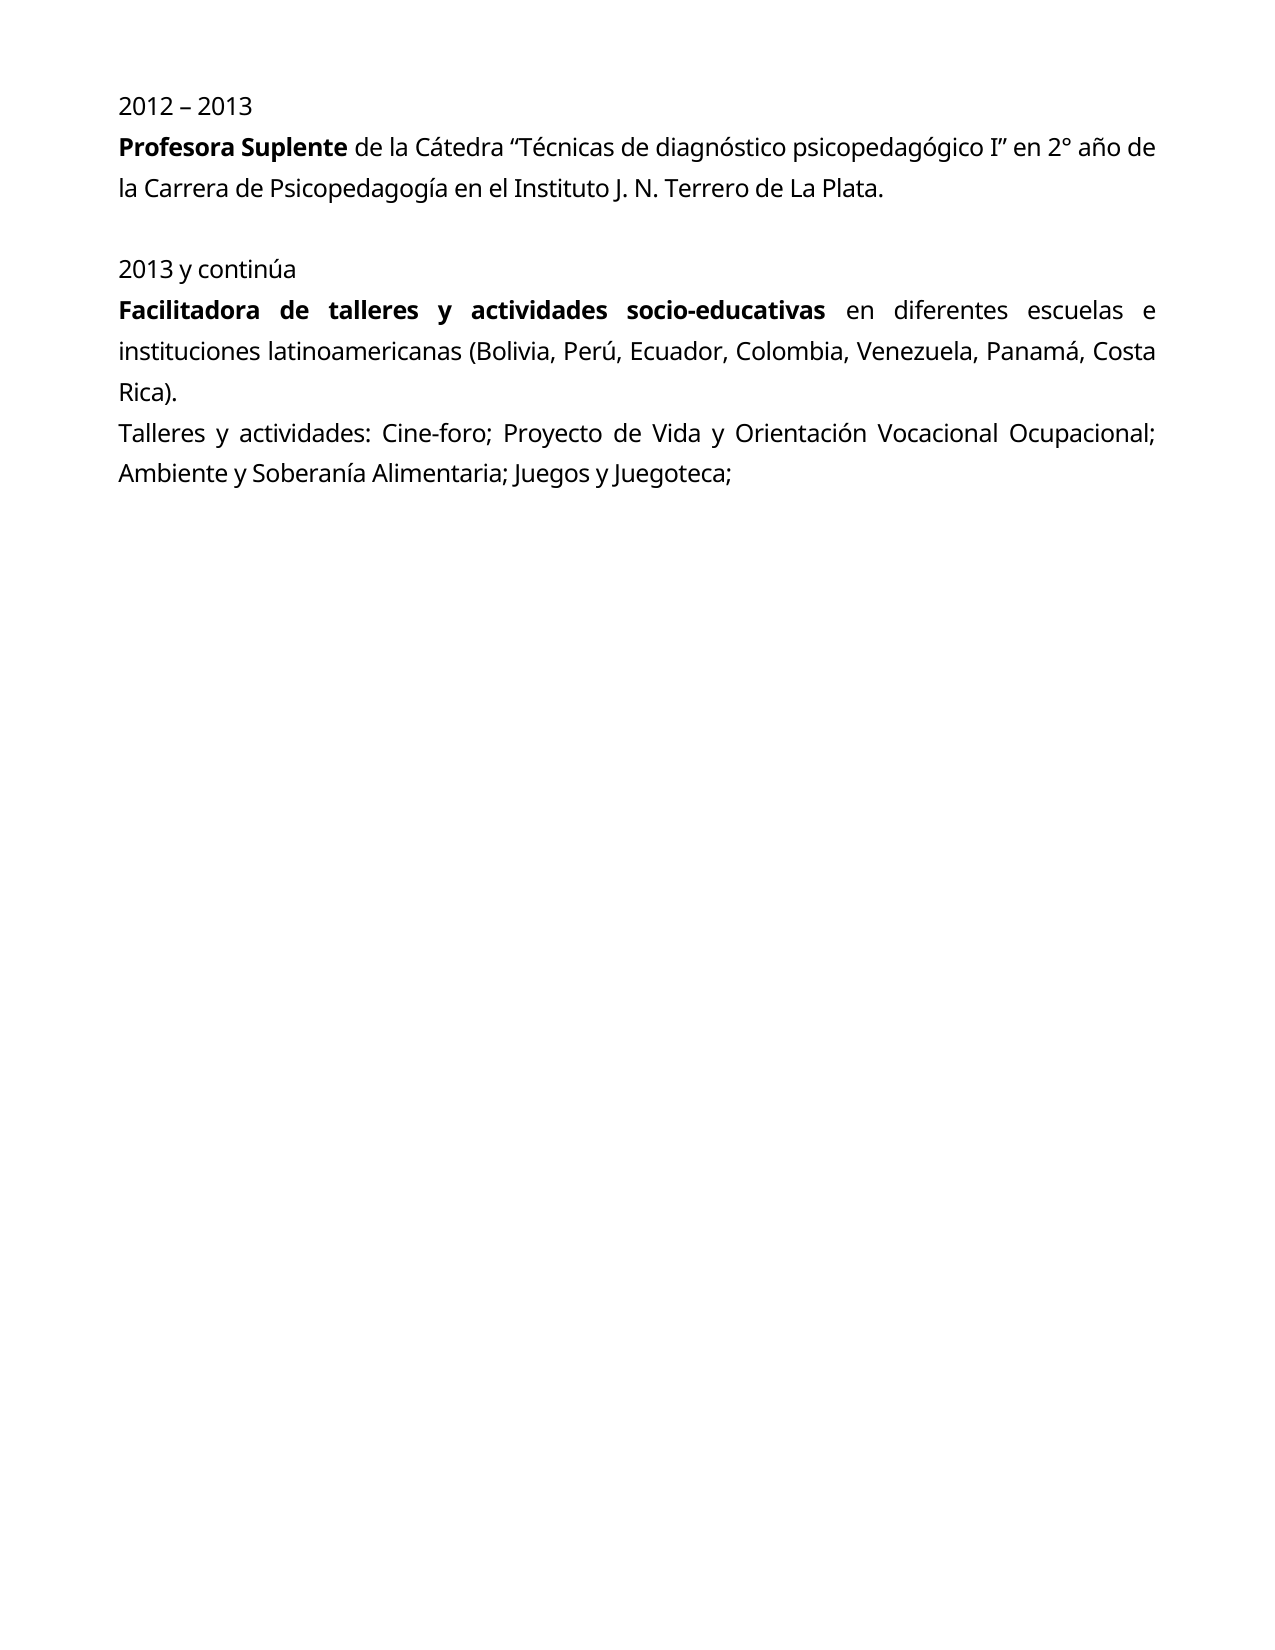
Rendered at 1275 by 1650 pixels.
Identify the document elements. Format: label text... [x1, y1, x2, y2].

list 2013 y continúa [118, 252, 1157, 286]
list Facilitadora de talleres y actividades socio-educativas en diferentes escuelas e instituciones latinoamericanas (Bolivia, Perú, Ecuador, Colombia, Venezuela, Panamá, Costa Rica). [118, 293, 1157, 408]
list Talleres y actividades: Cine-foro; Proyecto de Vida y Orientación Vocacional Ocupacional; Ambiente y Soberanía Alimentaria; Juegos y Juegoteca; [118, 415, 1157, 490]
list 2012 – 2013 [118, 89, 1157, 123]
list Profesora Suplente de la Cátedra “Técnicas de diagnóstico psicopedagógico I” en 2° año de la Carrera de Psicopedagogía en el Instituto J. N. Terrero de La Plata. [118, 129, 1157, 204]
